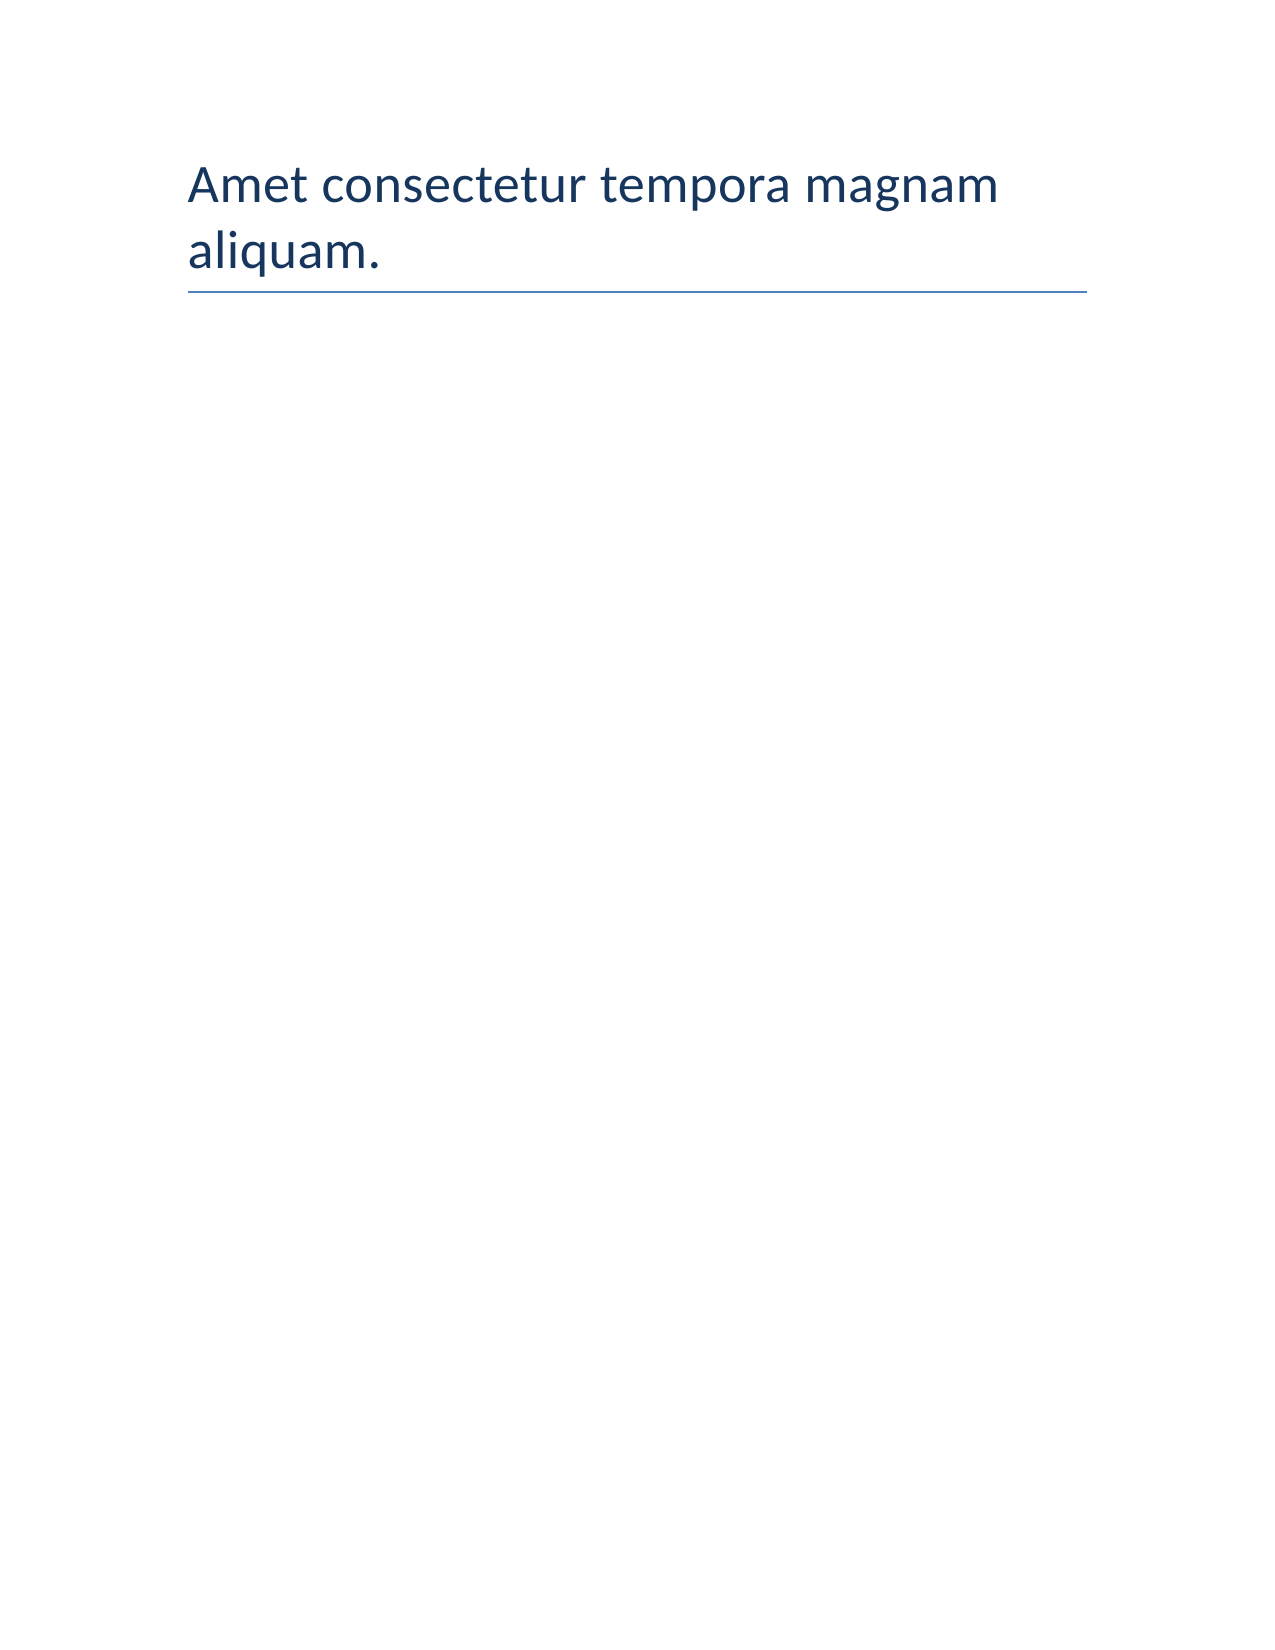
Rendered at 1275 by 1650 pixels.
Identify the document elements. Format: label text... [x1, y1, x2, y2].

title Amet consectetur tempora magnam aliquam. [187, 150, 1087, 293]
